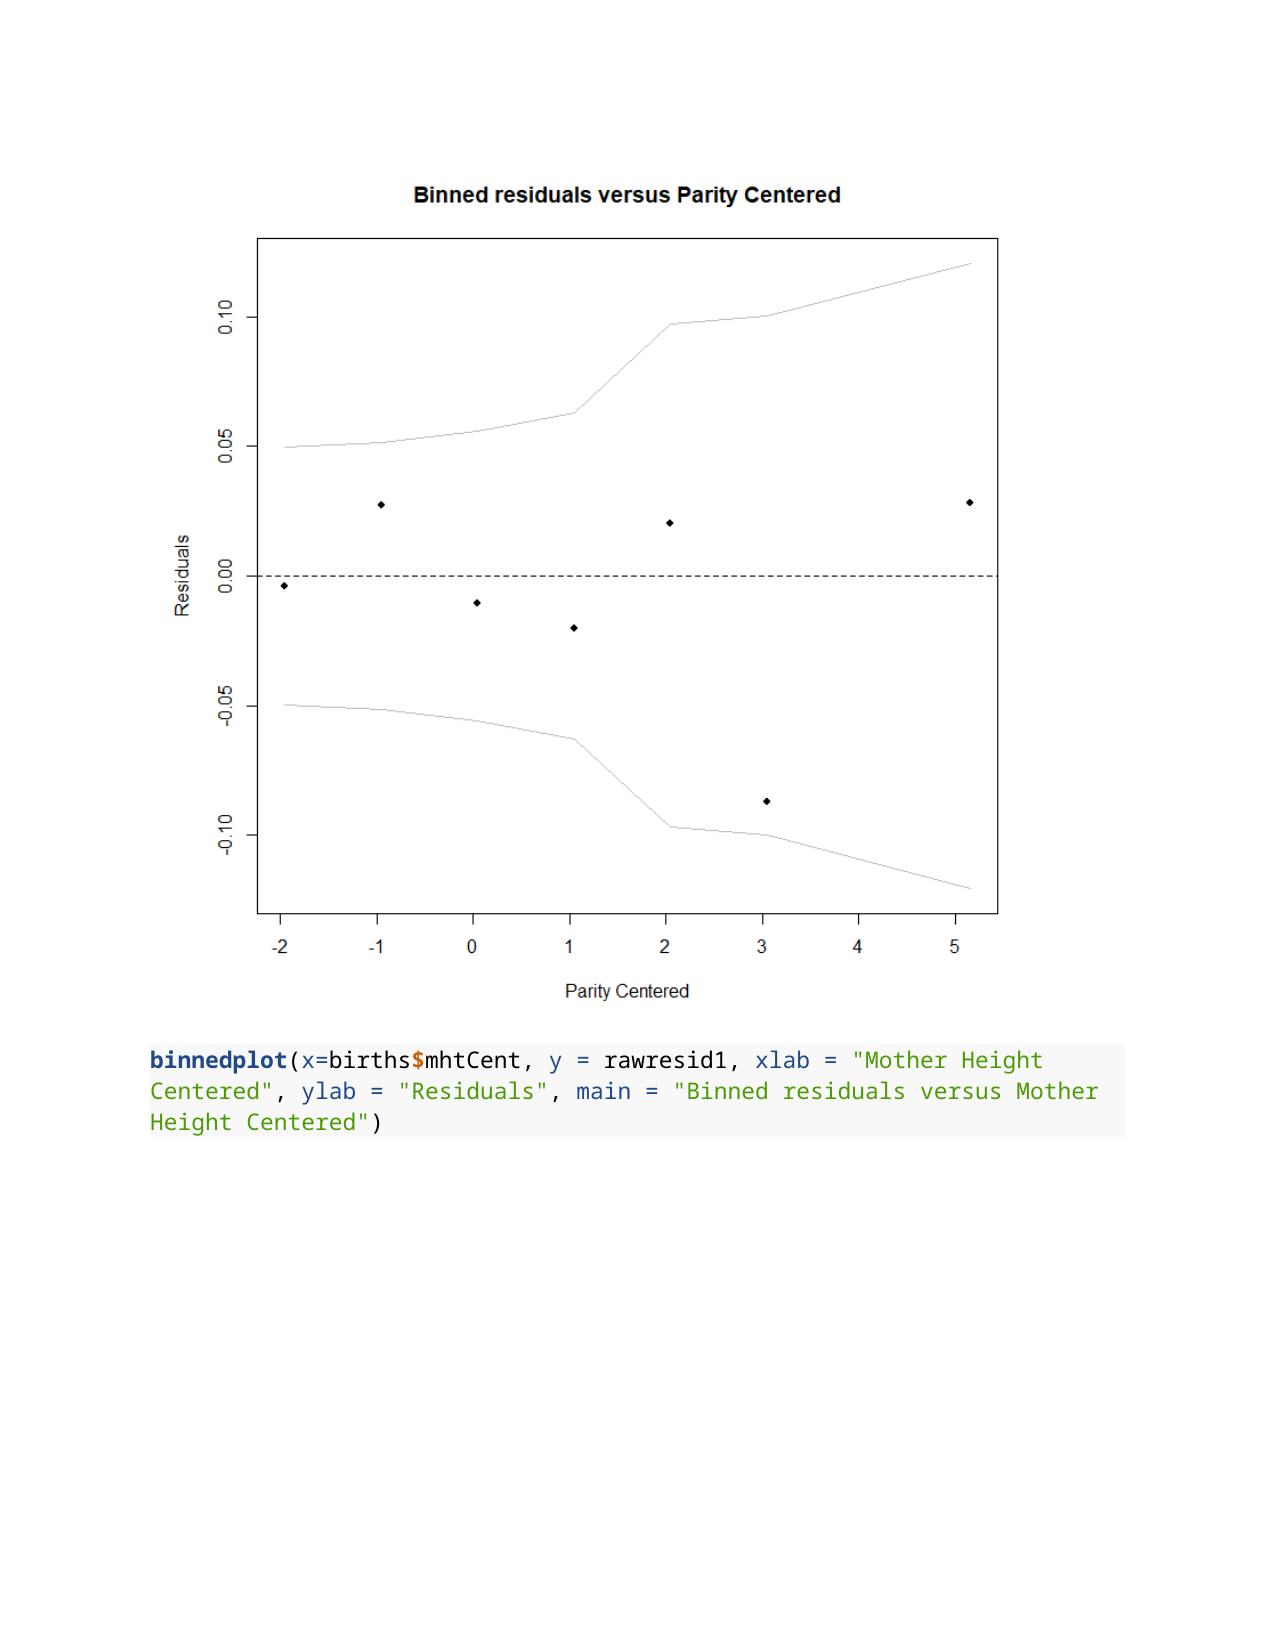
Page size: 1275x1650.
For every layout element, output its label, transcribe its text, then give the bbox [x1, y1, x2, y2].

text binnedplot(x=births$mhtCent, y = rawresid1, xlab = "Mother Height Centered", ylab = "Residuals", main = "Binned residuals versus Mother Height Centered") [384, 1044, 1125, 1137]
picture [168, 150, 1044, 1025]
